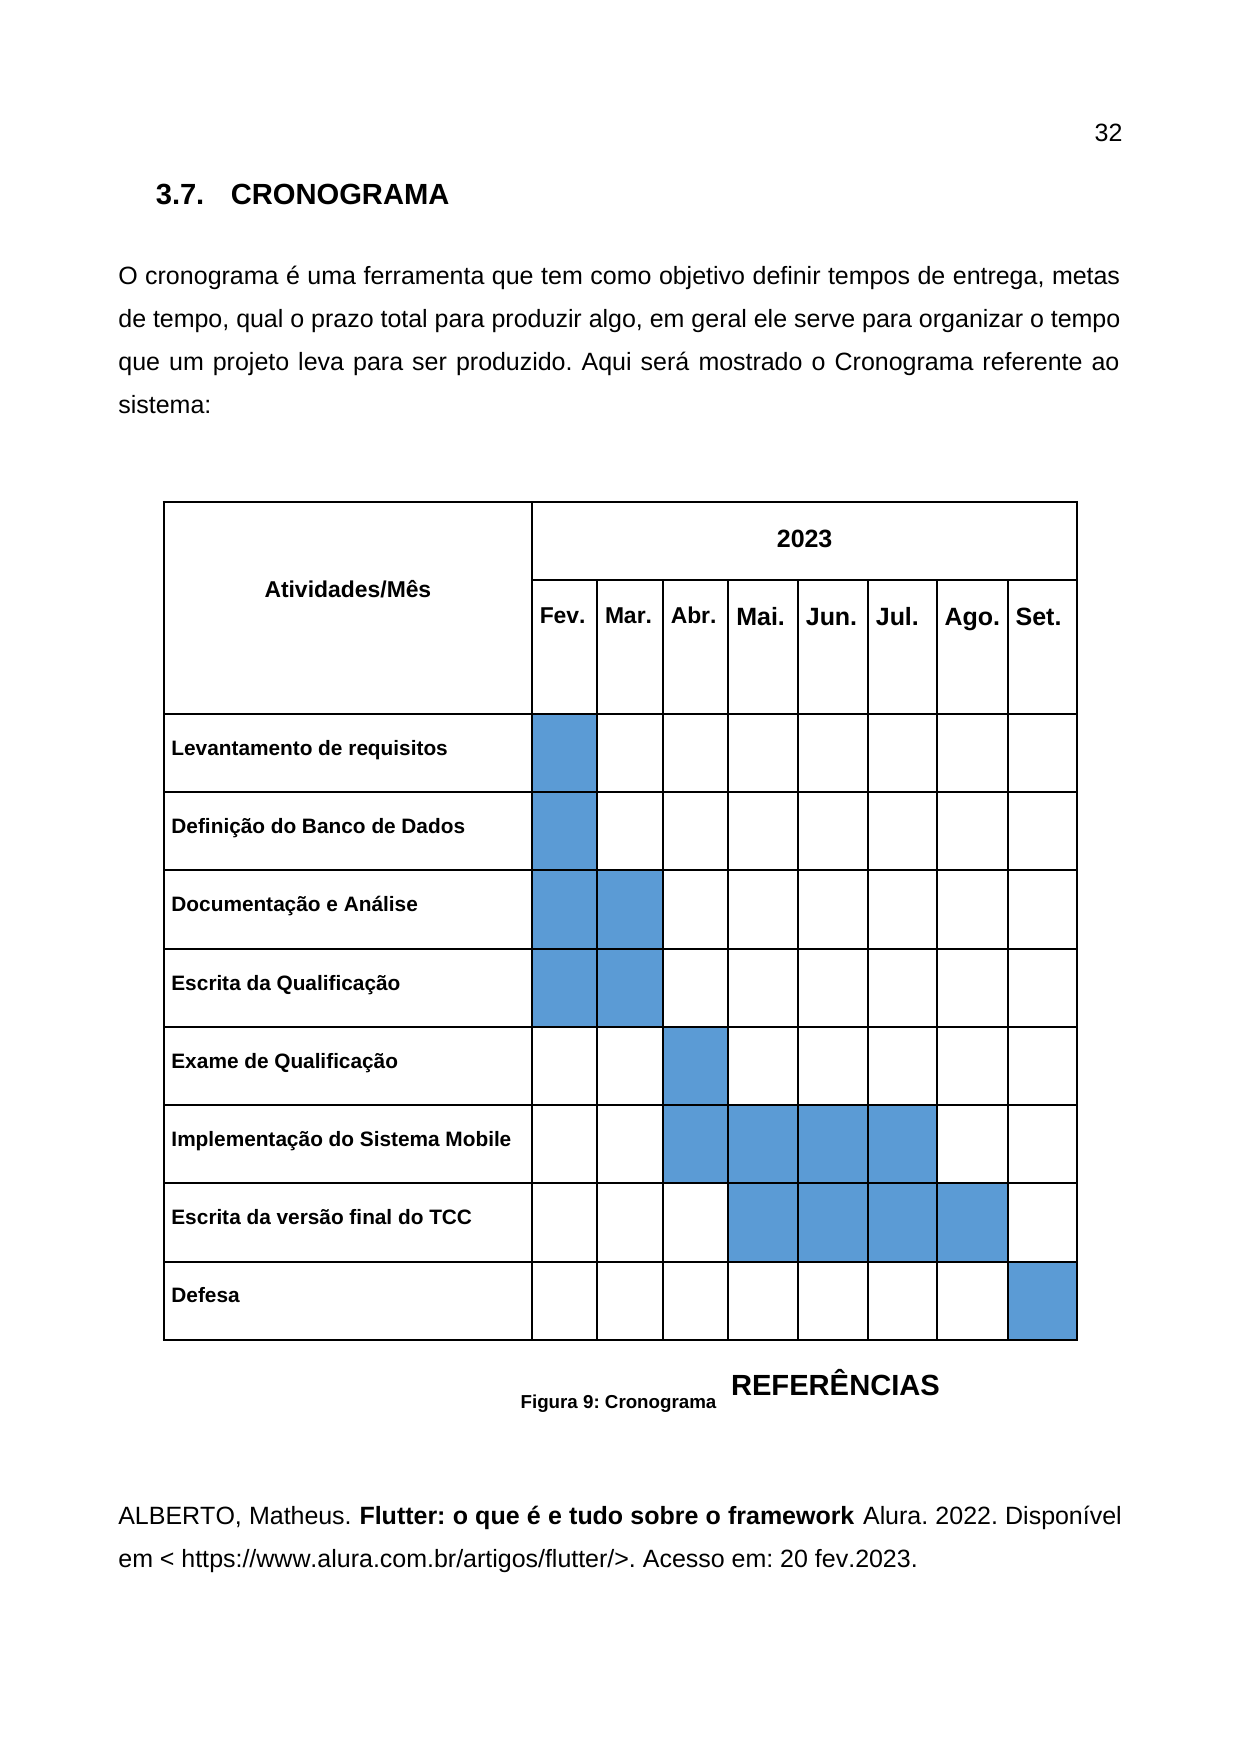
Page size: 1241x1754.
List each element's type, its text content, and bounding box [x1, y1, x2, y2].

table_cell [729, 1106, 797, 1182]
table_cell [799, 871, 867, 948]
table_cell [533, 871, 596, 948]
text Figura 9: Cronograma [520, 1391, 716, 1412]
table_cell [799, 1184, 867, 1261]
table_cell [869, 1263, 936, 1339]
table_cell [598, 871, 662, 948]
table_cell Exame de Qualificação [165, 1028, 531, 1104]
table_cell Definição do Banco de Dados [165, 793, 531, 869]
table_cell [664, 1028, 727, 1104]
table_cell Jul. [869, 581, 936, 713]
table_cell [598, 950, 662, 1026]
table_cell Levantamento de requisitos [165, 715, 531, 791]
table_cell [799, 715, 867, 791]
table_cell [869, 1184, 936, 1261]
table_cell [729, 950, 797, 1026]
table_cell [1009, 871, 1076, 948]
table_cell [869, 871, 936, 948]
table_cell [664, 1263, 727, 1339]
table_cell [1009, 950, 1076, 1026]
table_cell [729, 1028, 797, 1104]
table_cell [799, 1028, 867, 1104]
table_cell [799, 950, 867, 1026]
table_cell [729, 715, 797, 791]
table_cell Mai. [729, 581, 797, 713]
table_cell Escrita da Qualificação [165, 950, 531, 1026]
table_header 2023 [533, 503, 1076, 579]
table_cell [938, 1263, 1007, 1339]
subtitle Cronograma [156, 177, 1122, 211]
table_cell Defesa [165, 1263, 531, 1339]
table_cell [869, 1028, 936, 1104]
table_cell [598, 1028, 662, 1104]
table_cell [533, 1106, 596, 1182]
table_cell [938, 950, 1007, 1026]
table_cell [938, 871, 1007, 948]
table_cell [729, 1184, 797, 1261]
table_cell [664, 1106, 727, 1182]
table_cell [729, 871, 797, 948]
table_cell [598, 793, 662, 869]
table_cell [938, 1028, 1007, 1104]
table_header Atividades/Mês [165, 503, 531, 713]
table_cell [869, 950, 936, 1026]
table_cell Jun. [799, 581, 867, 713]
text O cronograma é uma ferramenta que tem como objetivo definir tempos de entrega, metas de tempo, qual o prazo total para produzir algo, em geral ele serve para organizar o tempo que um projeto leva para ser produzido. Aqui será mostrado o Cronograma referente ao sistema: [118, 261, 1122, 419]
table_cell [664, 1184, 727, 1261]
table_cell [869, 793, 936, 869]
table_cell [938, 715, 1007, 791]
table_cell [1009, 793, 1076, 869]
table_cell [664, 793, 727, 869]
table_cell [664, 715, 727, 791]
table_cell [664, 871, 727, 948]
table_cell [1009, 1263, 1076, 1339]
table_cell Fev. [533, 581, 596, 713]
table_cell [938, 793, 1007, 869]
table_cell [598, 715, 662, 791]
table_cell [533, 1184, 596, 1261]
table_cell [799, 793, 867, 869]
table_cell [598, 1106, 662, 1182]
table_cell [664, 950, 727, 1026]
table_cell Mar. [598, 581, 662, 713]
table_cell [1009, 1184, 1076, 1261]
table_cell Documentação e Análise [165, 871, 531, 948]
table_cell [729, 793, 797, 869]
table_cell Ago. [938, 581, 1007, 713]
table_cell Implementação do Sistema Mobile [165, 1106, 531, 1182]
table_cell Escrita da versão final do TCC [165, 1184, 531, 1261]
table_cell [869, 715, 936, 791]
table_cell Abr. [664, 581, 727, 713]
table_cell Set. [1009, 581, 1076, 713]
table_cell [938, 1106, 1007, 1182]
table_cell [729, 1263, 797, 1339]
table_cell [1009, 715, 1076, 791]
table_cell [938, 1184, 1007, 1261]
table_cell [598, 1184, 662, 1261]
table_cell [1009, 1106, 1076, 1182]
table_cell [869, 1106, 936, 1182]
table_cell [598, 1263, 662, 1339]
table_cell [533, 1028, 596, 1104]
table_cell [533, 1263, 596, 1339]
table_cell [533, 715, 596, 791]
table_cell [533, 950, 596, 1026]
table_cell [1009, 1028, 1076, 1104]
table_cell [799, 1106, 867, 1182]
table_cell [533, 793, 596, 869]
table_cell [799, 1263, 867, 1339]
